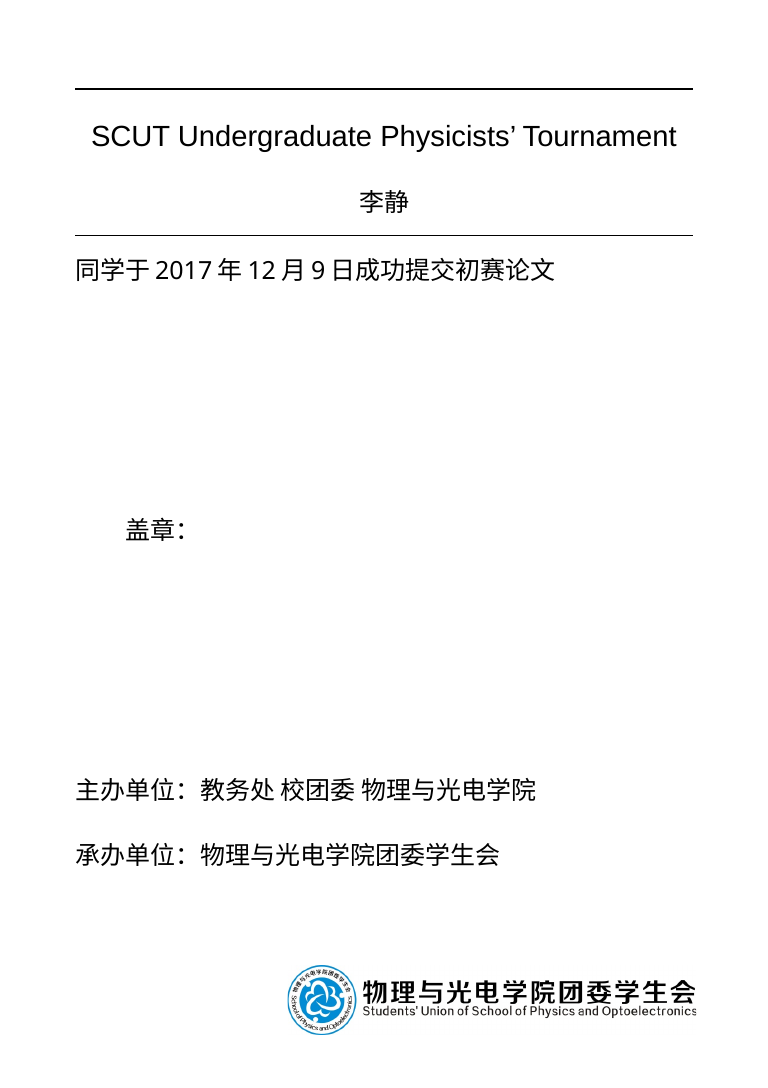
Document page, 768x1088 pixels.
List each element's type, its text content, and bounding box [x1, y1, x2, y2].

text SCUT Undergraduate Physicists’ Tournament [75, 103, 693, 168]
text 同学于2017年12月9日成功提交初赛论文 [75, 236, 693, 301]
text 盖章： [75, 496, 693, 561]
text 李静 [75, 168, 693, 235]
text 主办单位：教务处 校团委 物理与光电学院 [75, 756, 693, 821]
text 承办单位：物理与光电学院团委学生会 [75, 821, 693, 886]
picture [287, 965, 697, 1035]
